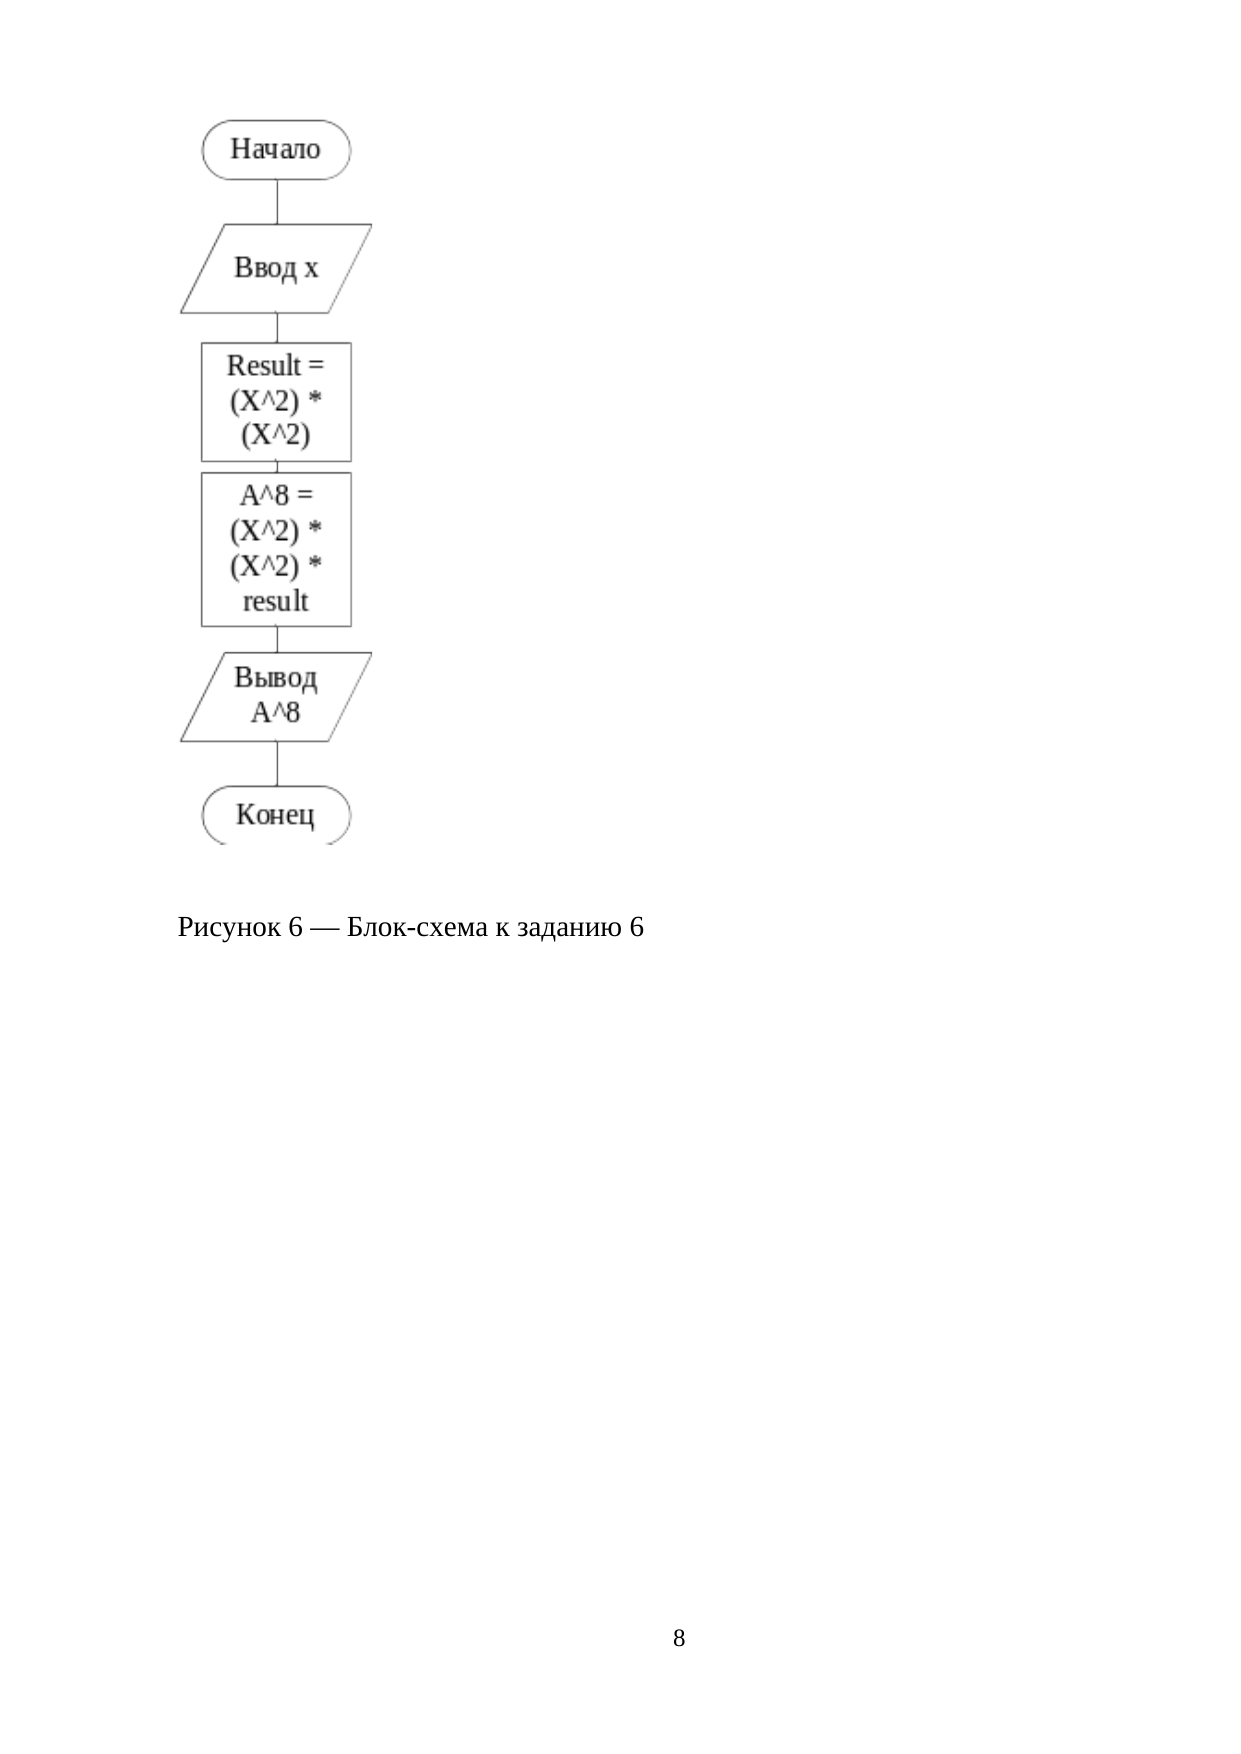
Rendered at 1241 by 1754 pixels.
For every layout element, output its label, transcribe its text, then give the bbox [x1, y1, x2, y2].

text Рисунок 6 — Блок-схема к заданию 6 [177, 909, 1181, 943]
